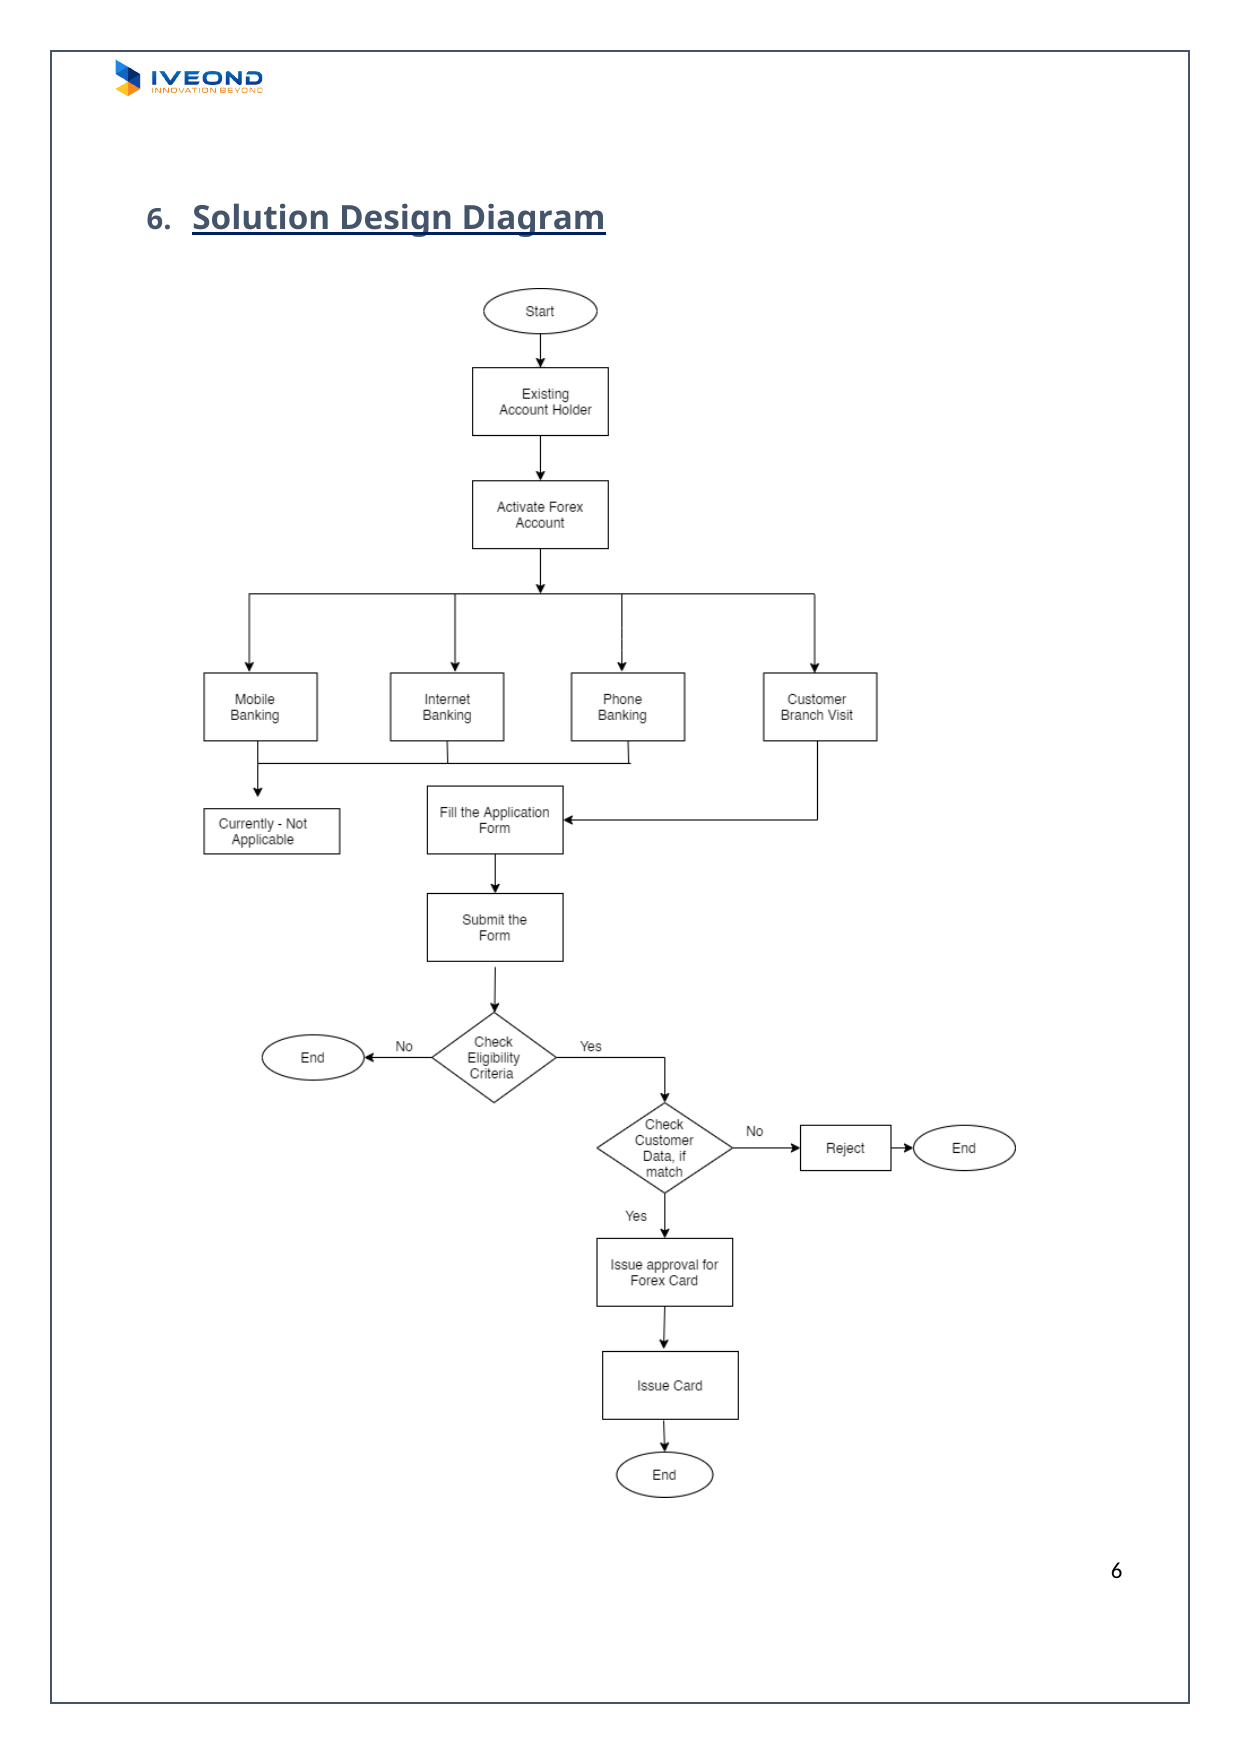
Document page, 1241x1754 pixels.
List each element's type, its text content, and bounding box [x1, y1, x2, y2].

picture [203, 288, 1016, 1498]
picture [115, 59, 263, 98]
subtitle Solution Design Diagram [146, 194, 1122, 239]
